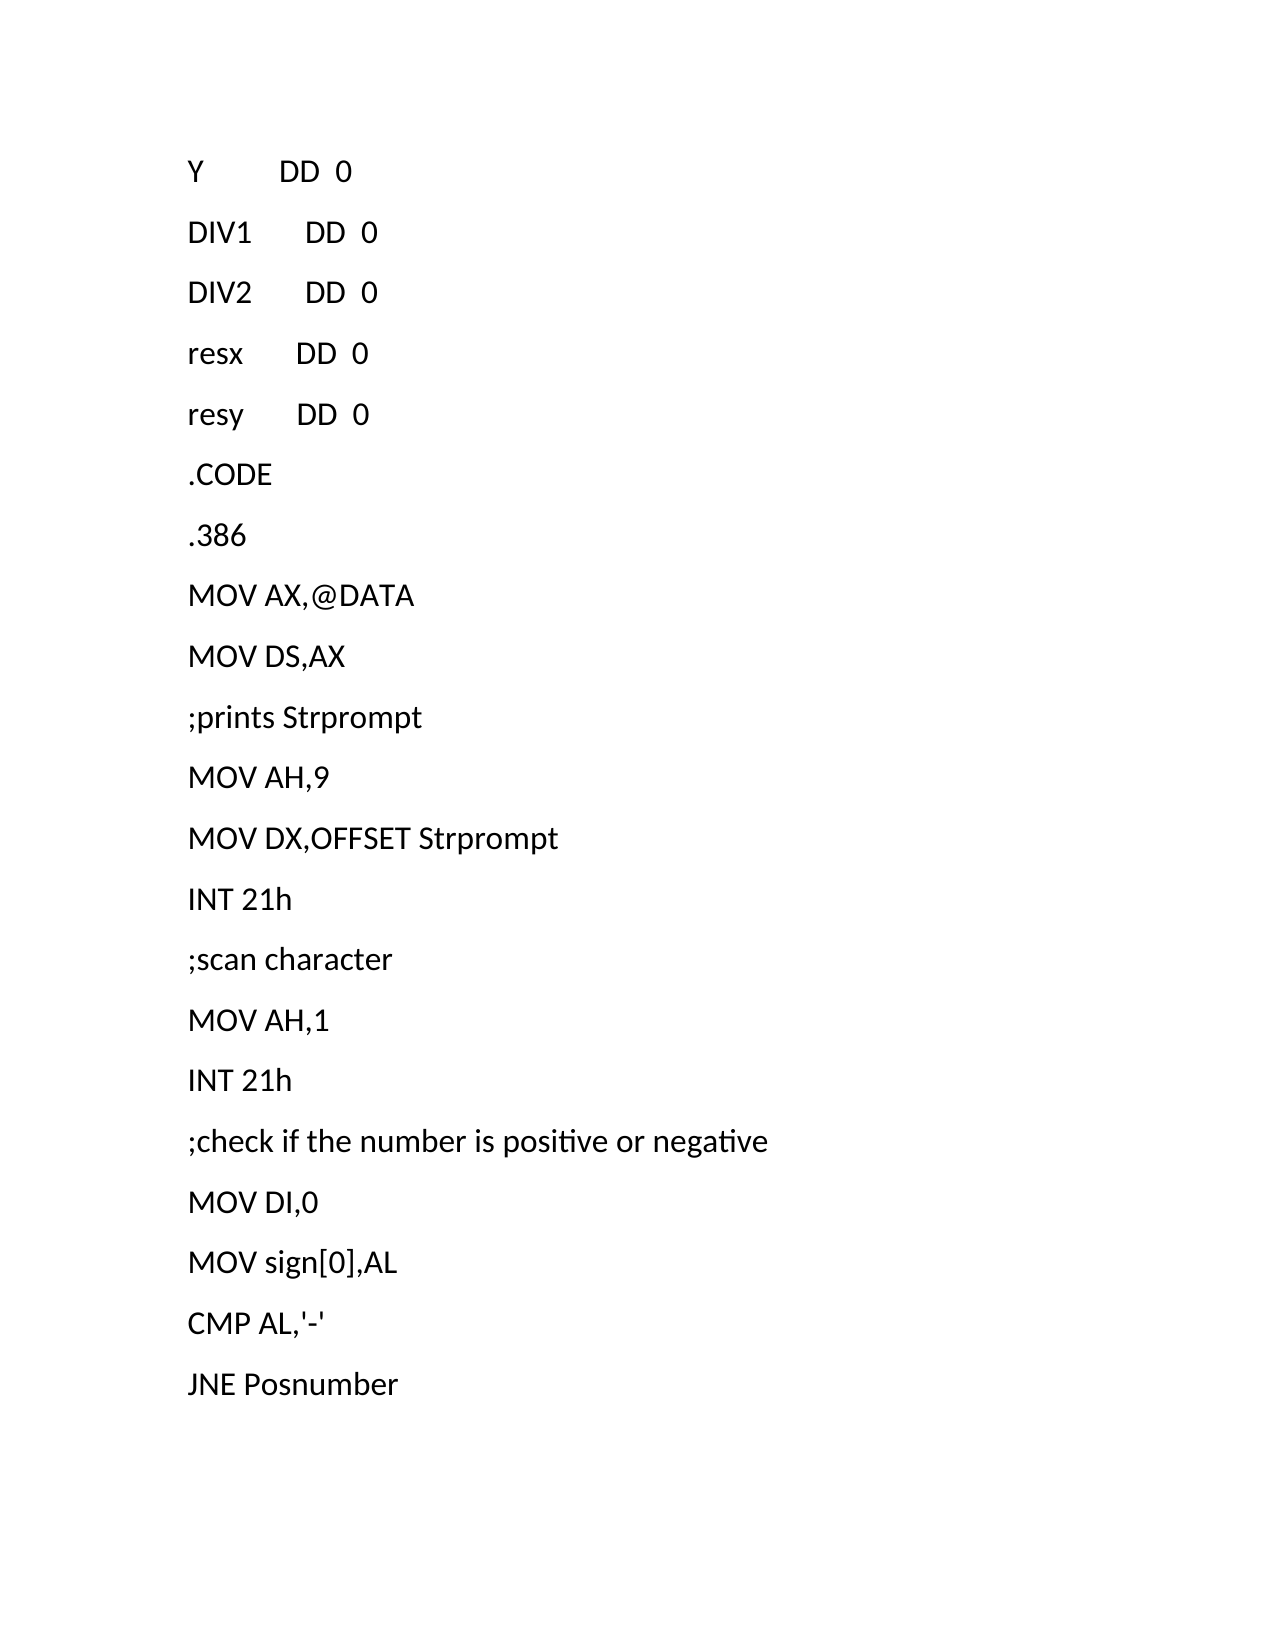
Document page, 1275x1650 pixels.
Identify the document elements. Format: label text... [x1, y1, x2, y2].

text ;prints Strprompt [187, 696, 1087, 736]
text DIV2 DD 0 [187, 271, 1087, 312]
text MOV AX,@DATA [187, 574, 1087, 615]
text JNE Posnumber [187, 1362, 1087, 1403]
text MOV AH,1 [187, 999, 1087, 1039]
text resy DD 0 [187, 392, 1087, 433]
text ;scan character [187, 938, 1087, 979]
text resx DD 0 [187, 332, 1087, 373]
text MOV sign[0],AL [187, 1241, 1087, 1282]
text ;check if the number is positive or negative [187, 1120, 1087, 1161]
text MOV DX,OFFSET Strprompt [187, 817, 1087, 858]
text INT 21h [187, 1059, 1087, 1100]
text DIV1 DD 0 [187, 211, 1087, 251]
text CMP AL,'-' [187, 1302, 1087, 1343]
text MOV AH,9 [187, 756, 1087, 797]
text Y DD 0 [187, 150, 1087, 191]
text INT 21h [187, 877, 1087, 918]
text MOV DS,AX [187, 635, 1087, 676]
text .386 [187, 514, 1087, 554]
text MOV DI,0 [187, 1181, 1087, 1221]
text .CODE [187, 453, 1087, 494]
